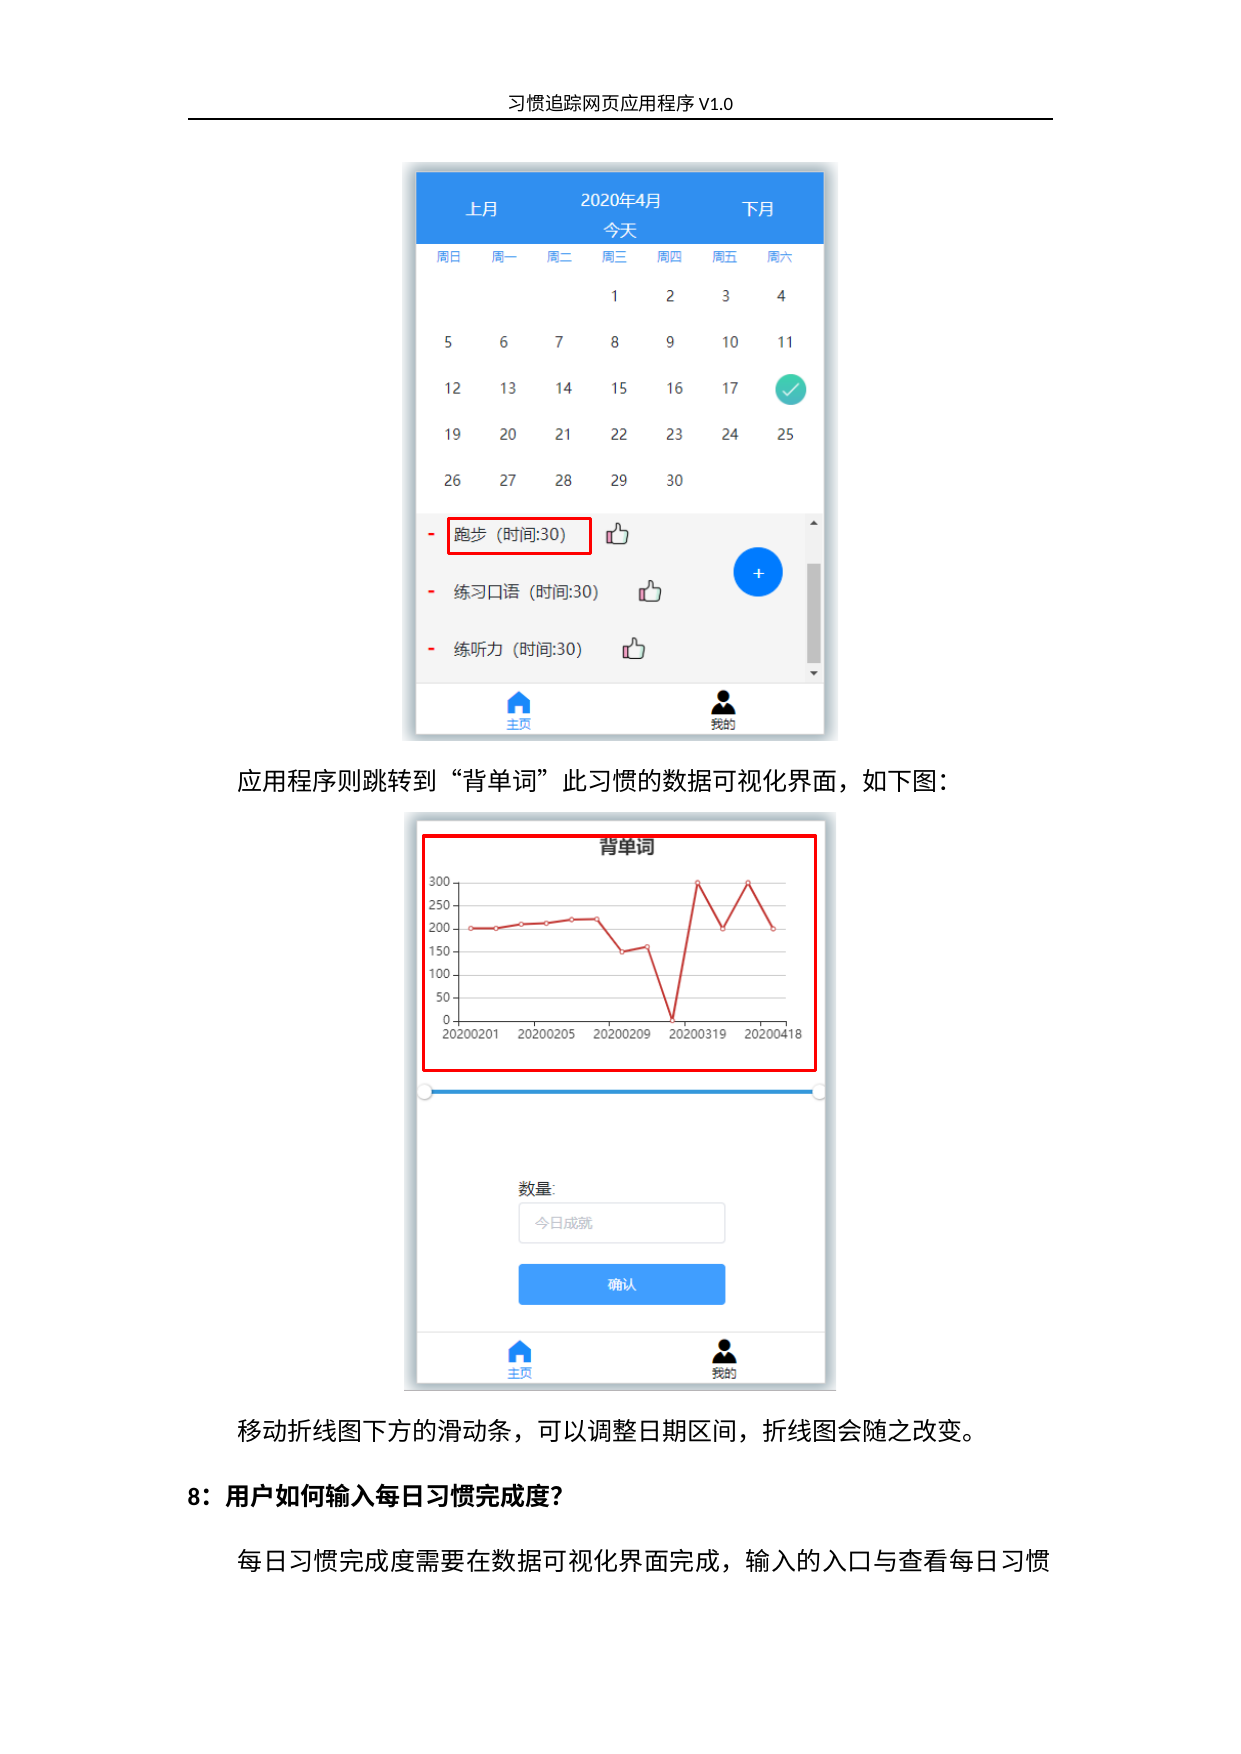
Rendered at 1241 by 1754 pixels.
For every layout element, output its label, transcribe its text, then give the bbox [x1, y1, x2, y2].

text 应用程序则跳转到“背单词”此习惯的数据可视化界面，如下图： [187, 747, 1053, 812]
picture [402, 162, 839, 741]
picture [404, 812, 837, 1391]
text 移动折线图下方的滑动条，可以调整日期区间，折线图会随之改变。 [187, 1397, 1053, 1462]
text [187, 1527, 1053, 1592]
text 8：用户如何输入每日习惯完成度？ [187, 1462, 1053, 1527]
